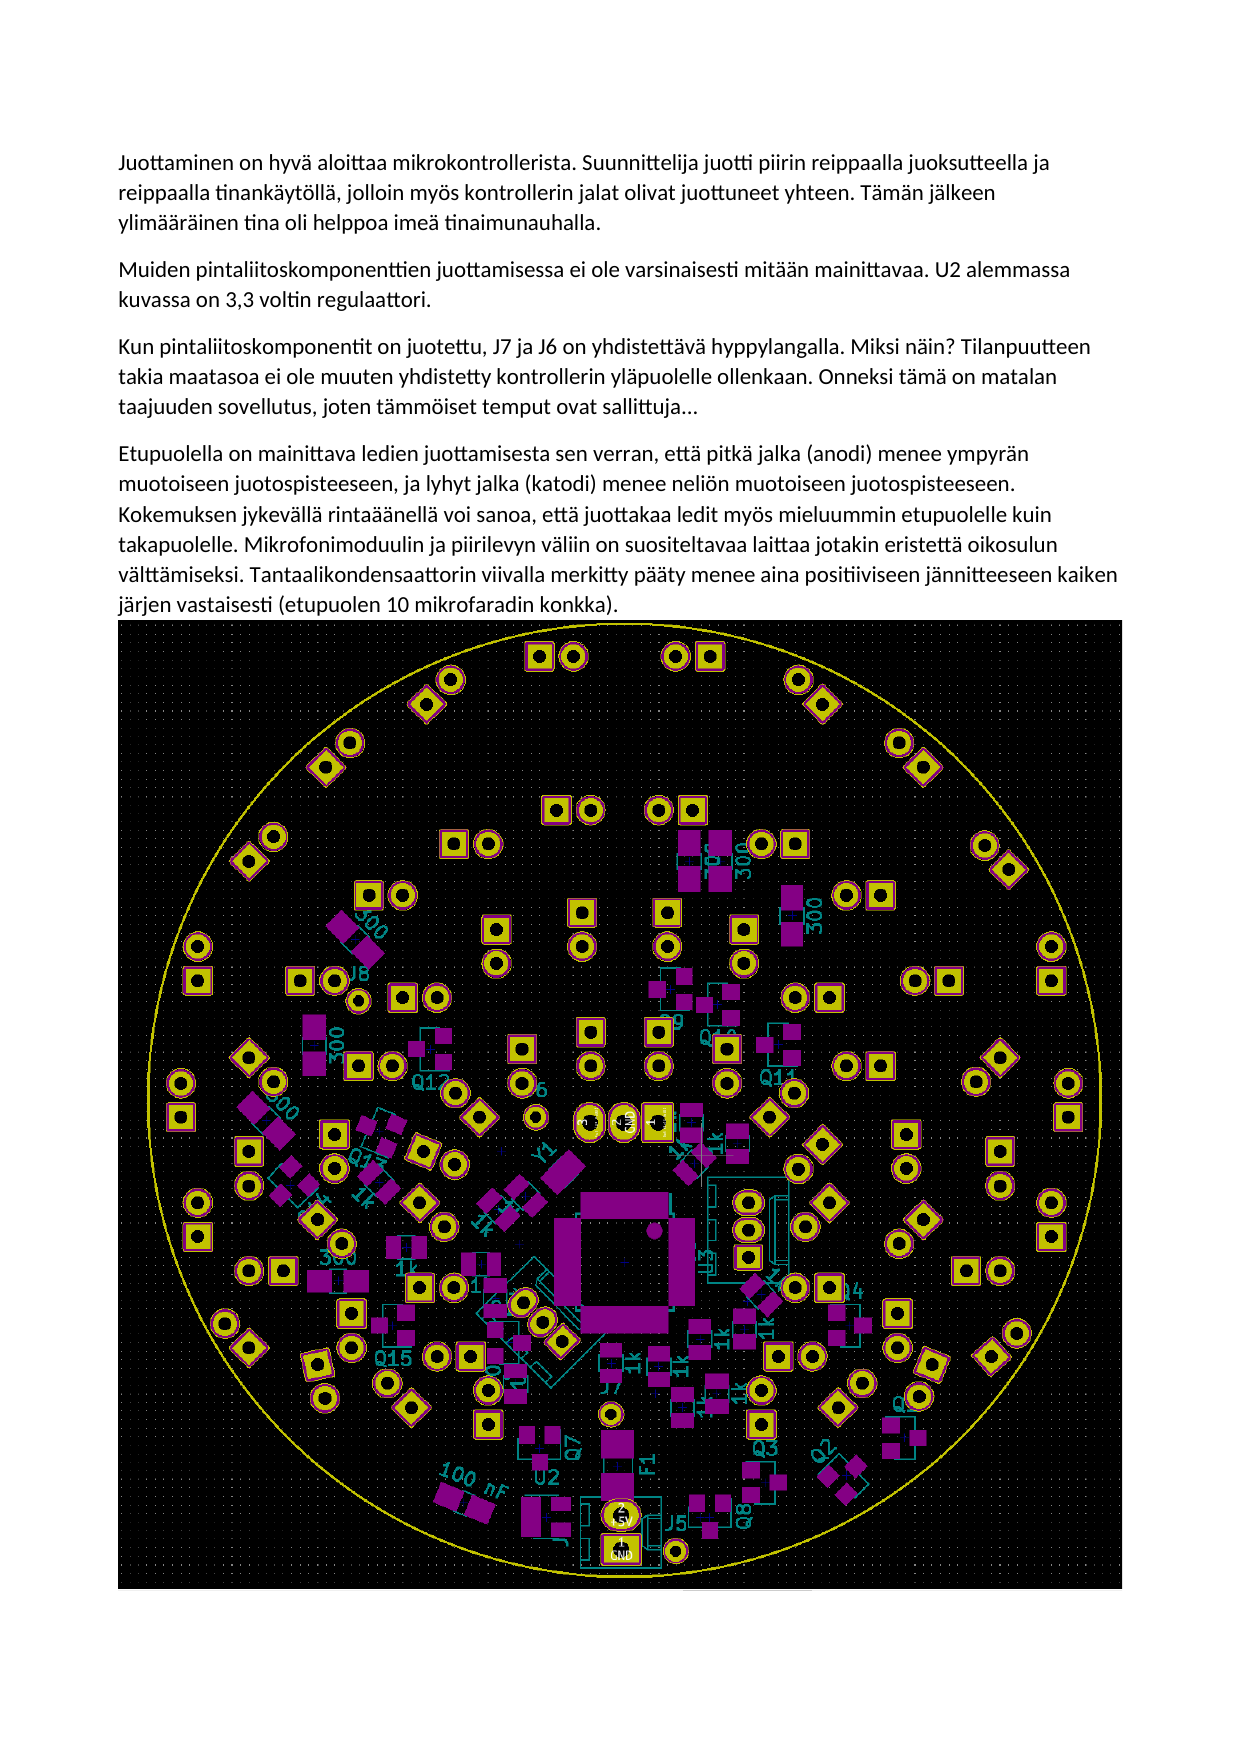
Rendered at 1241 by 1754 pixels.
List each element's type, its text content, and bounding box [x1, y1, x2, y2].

text Etupuolella on mainittava ledien juottamisesta sen verran, että pitkä jalka (anodi) menee ympyrän muotoiseen juotospisteeseen, ja lyhyt jalka (katodi) menee neliön muotoiseen juotospisteeseen. Kokemuksen jykevällä rintaäänellä voi sanoa, että juottakaa ledit myös mieluummin etupuolelle kuin takapuolelle. Mikrofonimoduulin ja piirilevyn väliin on suositeltavaa laittaa jotakin eristettä oikosulun välttämiseksi. Tantaalikondensaattorin viivalla merkitty pääty menee aina positiiviseen jännitteeseen kaiken järjen vastaisesti (etupuolen 10 mikrofaradin konkka). [118, 439, 1122, 620]
text Juottaminen on hyvä aloittaa mikrokontrollerista. Suunnittelija juotti piirin reippaalla juoksutteella ja reippaalla tinankäytöllä, jolloin myös kontrollerin jalat olivat juottuneet yhteen. Tämän jälkeen ylimääräinen tina oli helppoa imeä tinaimunauhalla. [118, 148, 1122, 236]
text Kun pintaliitoskomponentit on juotettu, J7 ja J6 on yhdistettävä hyppylangalla. Miksi näin? Tilanpuutteen takia maatasoa ei ole muuten yhdistetty kontrollerin yläpuolelle ollenkaan. Onneksi tämä on matalan taajuuden sovellutus, joten tämmöiset temput ovat sallittuja... [118, 332, 1122, 420]
text Muiden pintaliitoskomponenttien juottamisessa ei ole varsinaisesti mitään mainittavaa. U2 alemmassa kuvassa on 3,3 voltin regulaattori. [118, 255, 1122, 313]
picture [118, 620, 1123, 1591]
